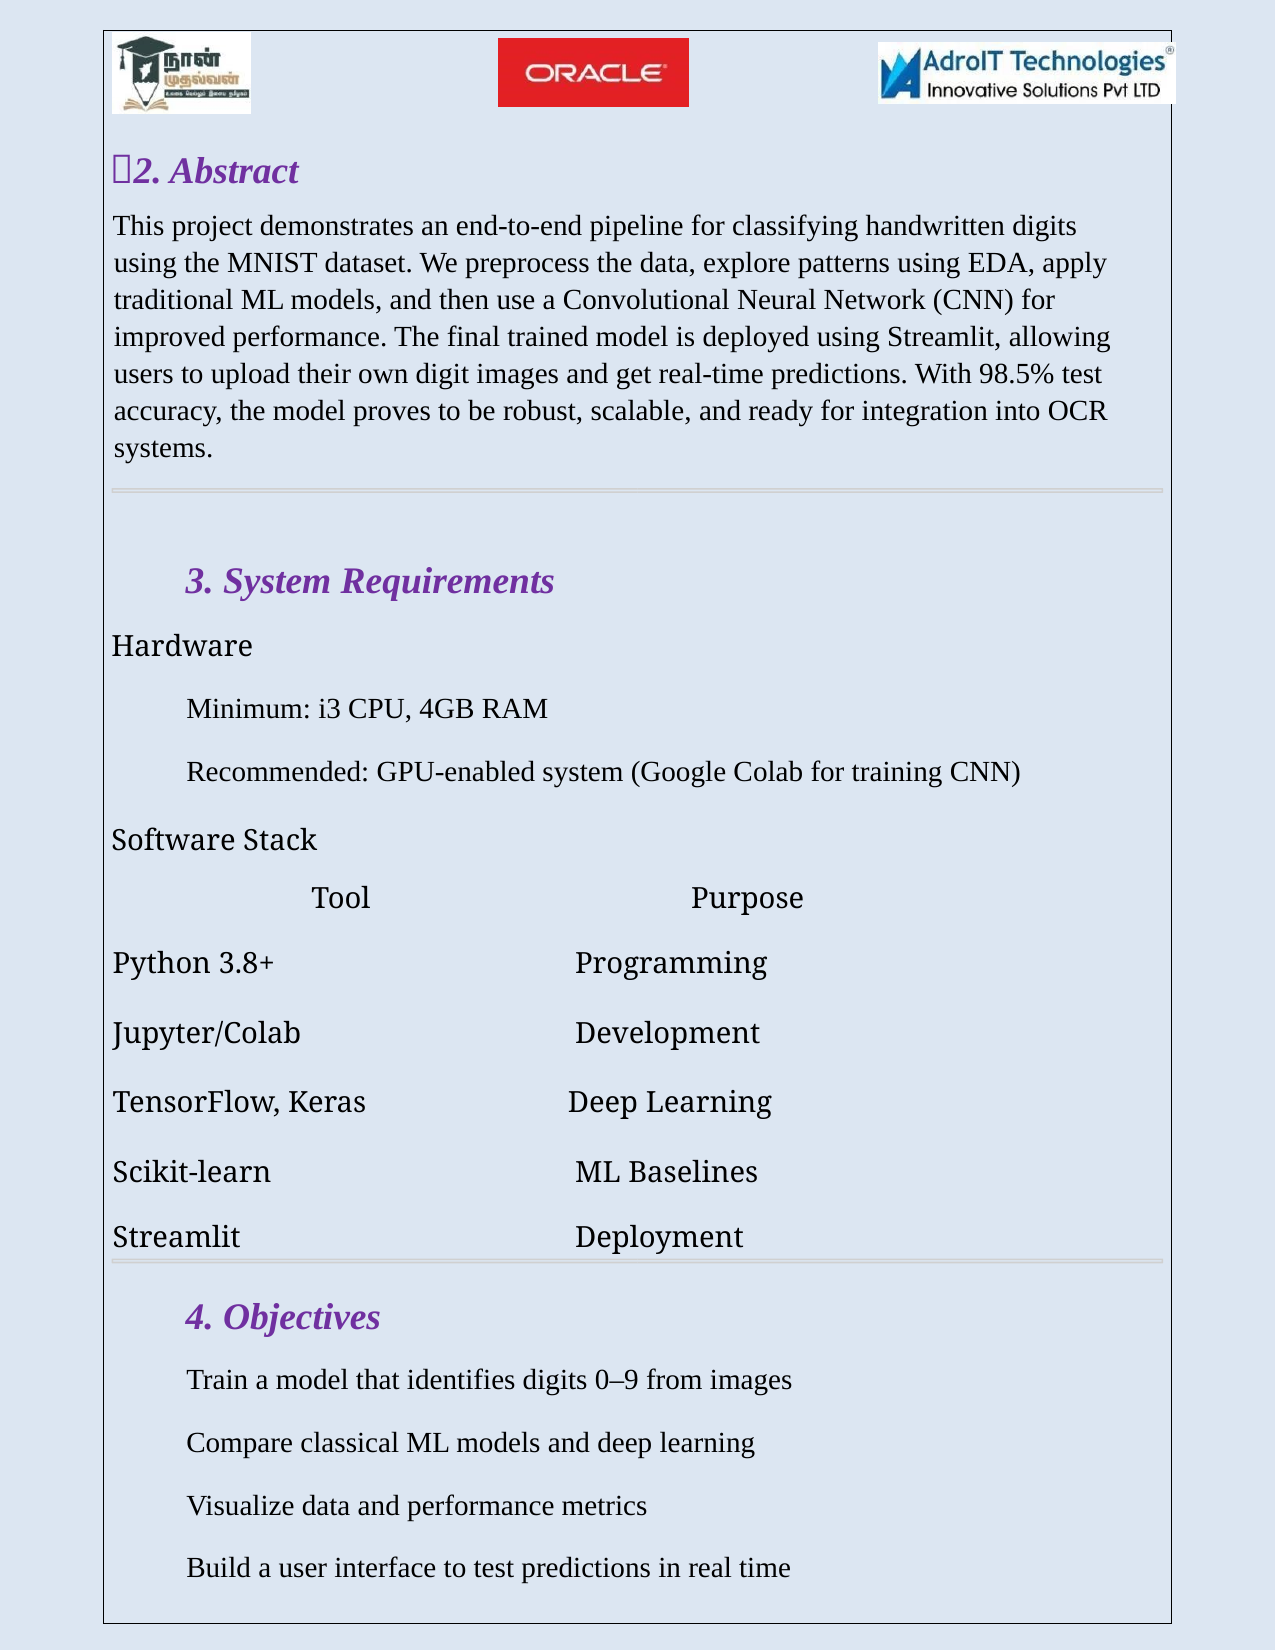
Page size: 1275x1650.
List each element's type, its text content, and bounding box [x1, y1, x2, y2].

text Build a user interface to test predictions in real time [186, 1550, 1148, 1584]
text Recommended: GPU-enabled system (Google Colab for training CNN) [186, 754, 1148, 787]
table_cell Deployment [544, 1208, 804, 1258]
table_cell TensorFlow, Keras [113, 1068, 544, 1137]
table_cell Development [544, 999, 804, 1068]
text Hardware [111, 626, 973, 665]
table_cell Deep Learning [544, 1068, 804, 1137]
table_cell Jupyter/Colab [113, 999, 544, 1068]
table_cell ML Baselines [544, 1138, 804, 1208]
picture [498, 38, 689, 107]
subtitle 4. Objectives [185, 1295, 719, 1338]
text Compare classical ML models and deep learning [186, 1425, 1148, 1458]
text Software Stack [111, 819, 973, 859]
table_cell Scikit-learn [113, 1138, 544, 1208]
text Train a model that identifies digits 0–9 from images [186, 1362, 1148, 1396]
picture [112, 32, 251, 114]
text This project demonstrates an end-to-end pipeline for classifying handwritten digits using the MNIST dataset. We preprocess the data, explore patterns using EDA, apply traditional ML models, and then use a Convolutional Neural Network (CNN) for improved performance. The final trained model is deployed using Streamlit, allowing users to upload their own digit images and get real-time predictions. With 98.5% test accuracy, the model proves to be robust, scalable, and ready for integration into OCR systems. [112, 208, 1148, 463]
text Minimum: i3 CPU, 4GB RAM [186, 691, 1148, 725]
picture [878, 42, 1176, 104]
subtitle 3. System Requirements [185, 558, 719, 601]
table_cell Programming [544, 928, 804, 999]
text Visualize data and performance metrics [186, 1488, 1148, 1521]
table_cell Streamlit [113, 1208, 544, 1258]
table_cell Python 3.8+ [113, 928, 544, 999]
table_header Purpose [544, 878, 804, 928]
subtitle ✨2. Abstract [109, 141, 719, 195]
table_header Tool [113, 878, 544, 928]
